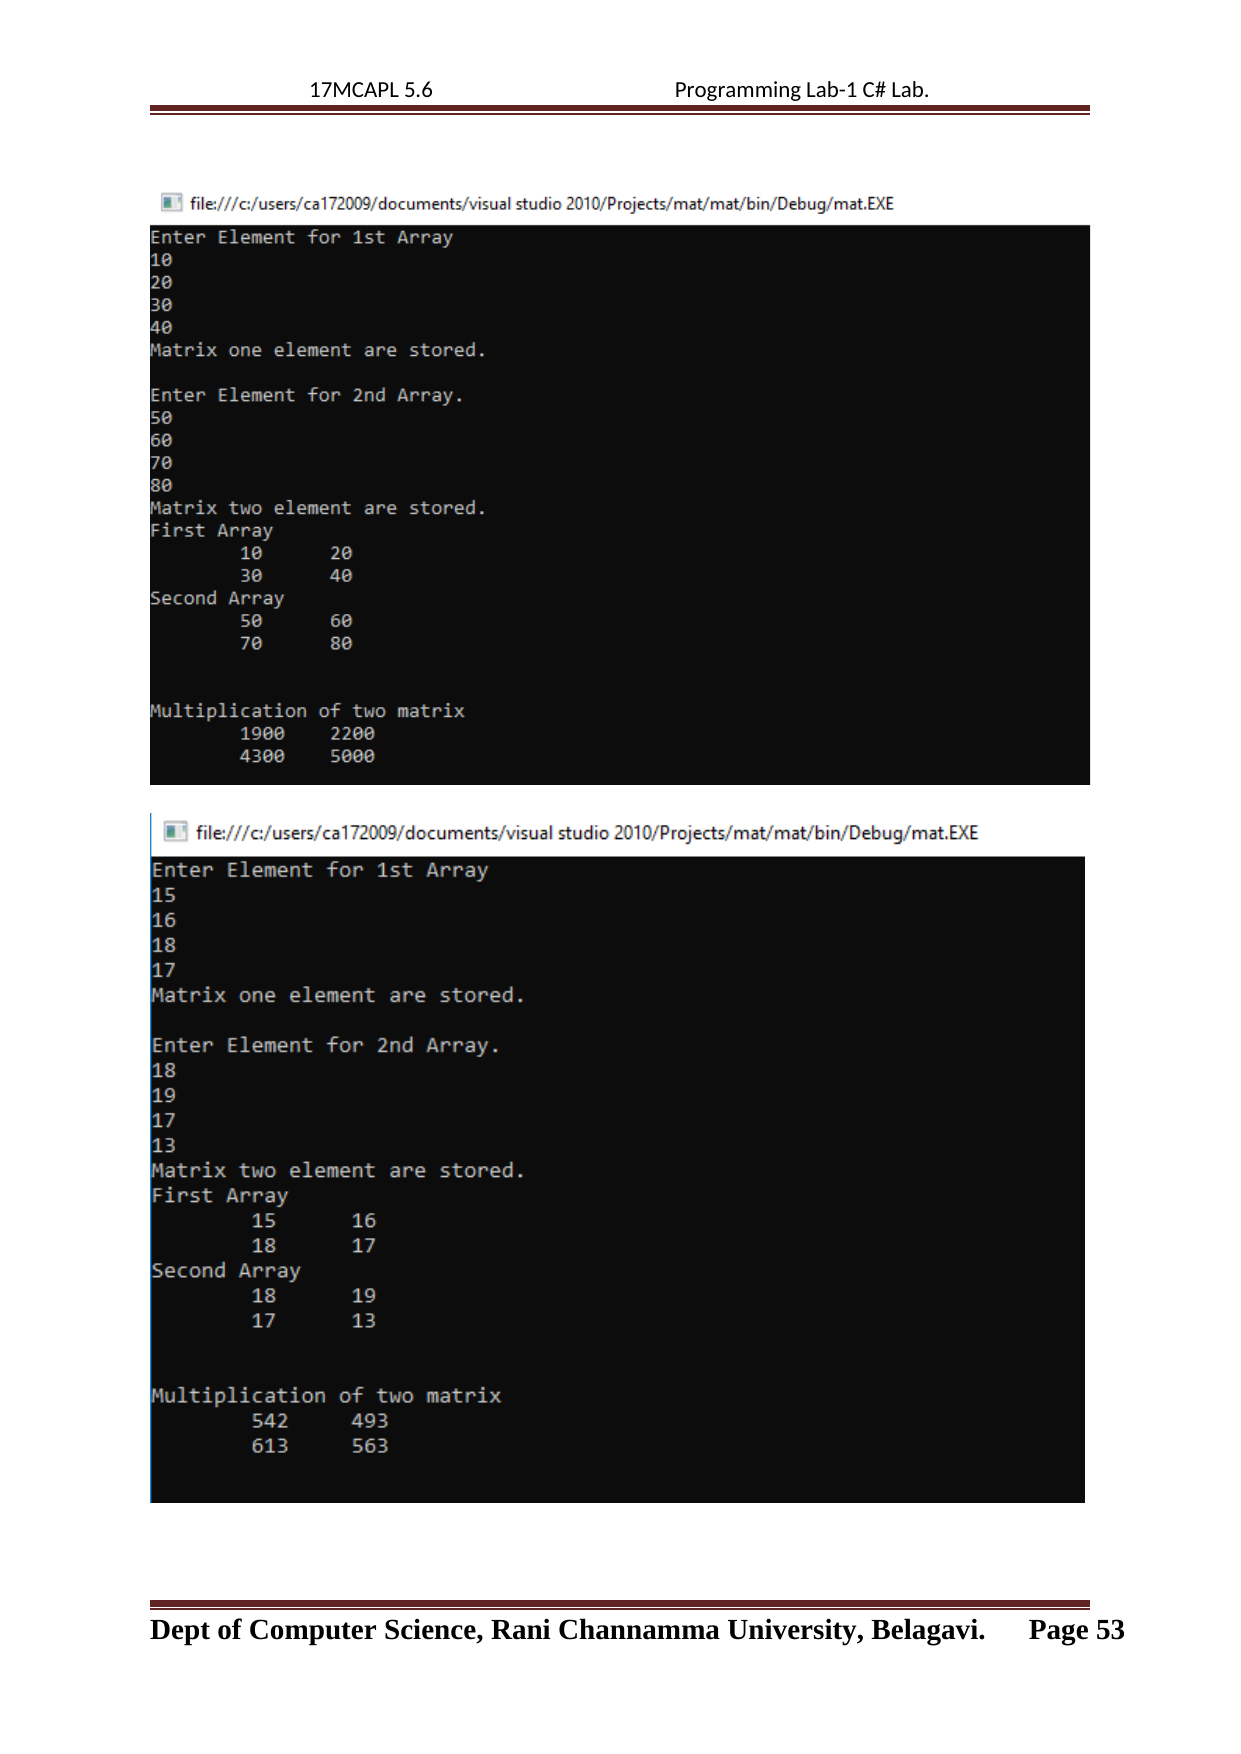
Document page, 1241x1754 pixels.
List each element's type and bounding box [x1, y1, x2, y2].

picture [150, 183, 1091, 785]
picture [150, 813, 1085, 1503]
